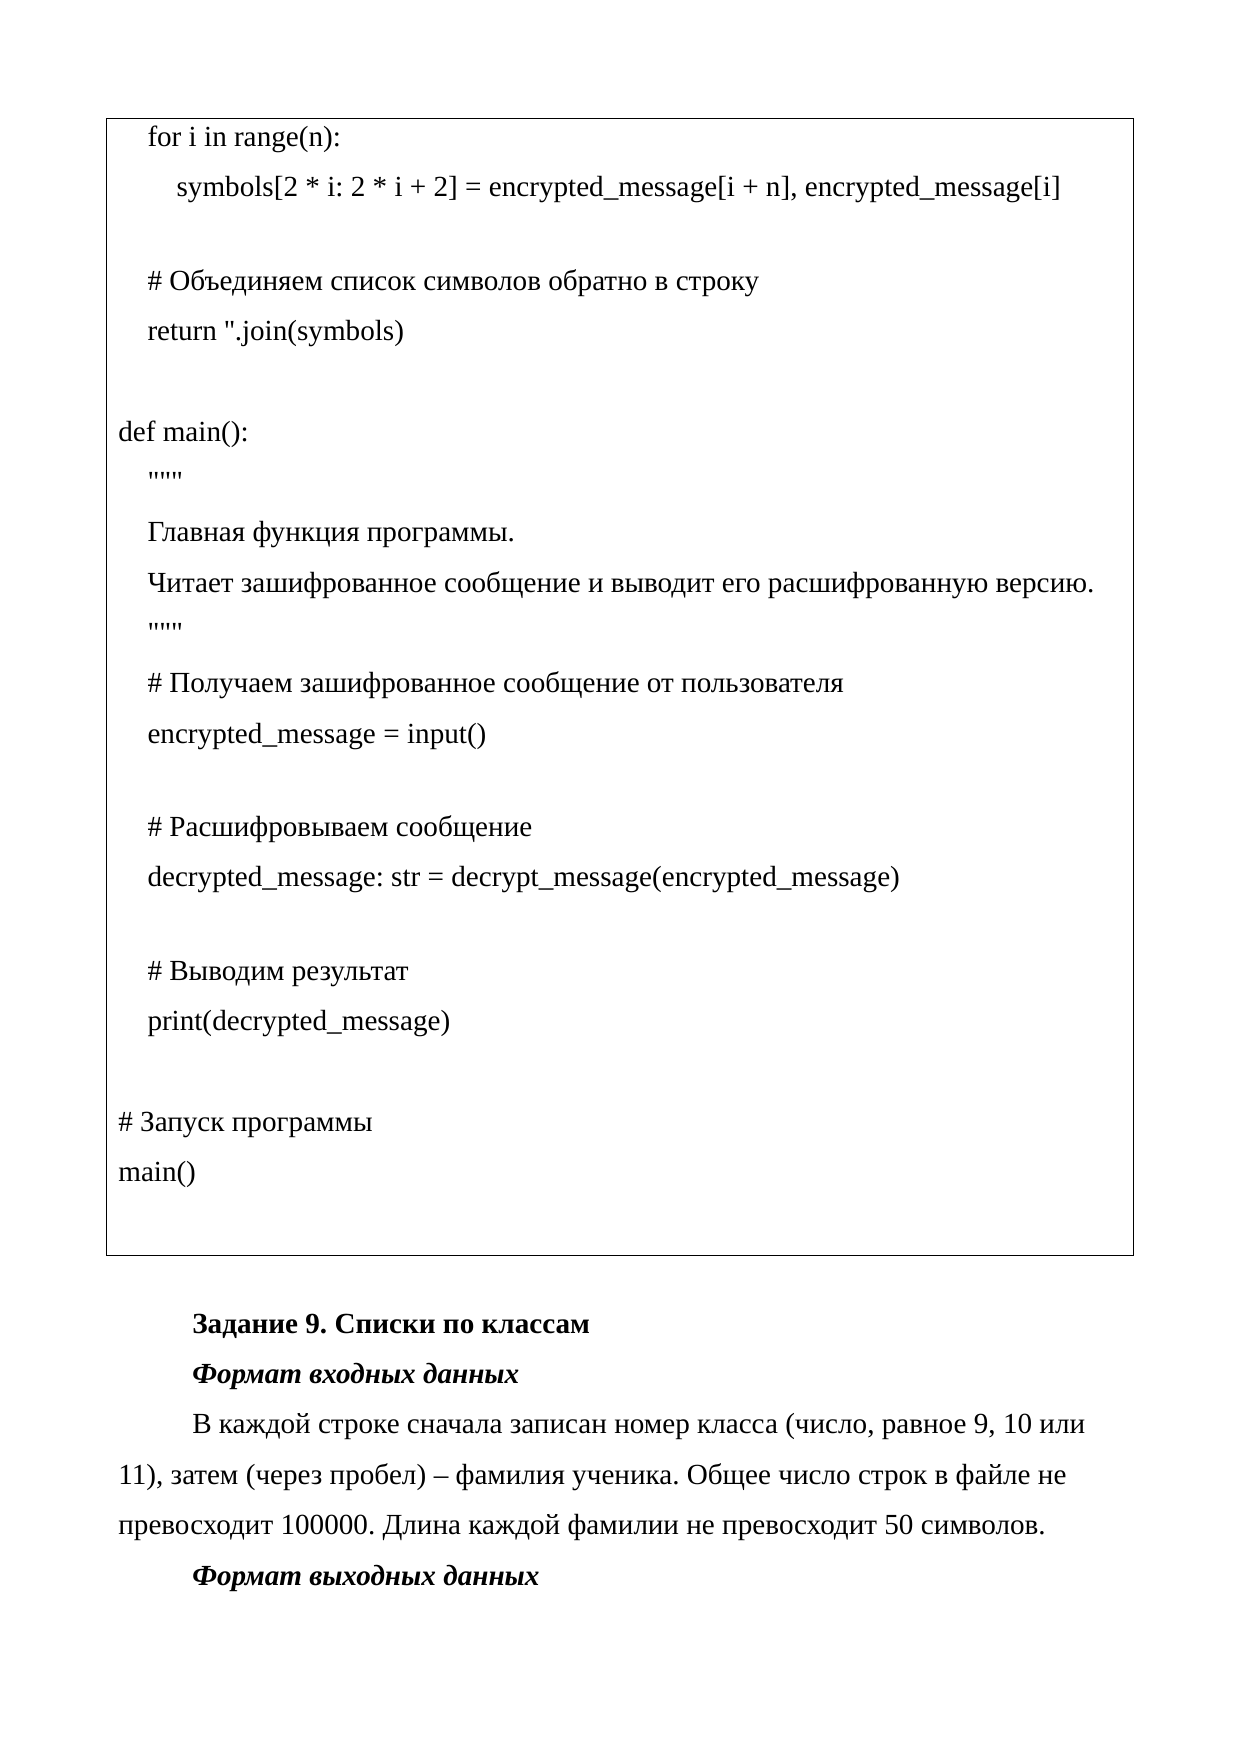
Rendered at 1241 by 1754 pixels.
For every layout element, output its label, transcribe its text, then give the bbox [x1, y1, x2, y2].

text Задание 9. Списки по классам [118, 1306, 1122, 1339]
text Формат входных данных [118, 1356, 1122, 1390]
text Формат выходных данных [118, 1558, 1122, 1591]
text В каждой строке сначала записан номер класса (число, равное 9, 10 или 11), затем (через пробел) – фамилия ученика. Общее число строк в файле не превосходит 100000. Длина каждой фамилии не превосходит 50 символов. [118, 1407, 1122, 1541]
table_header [107, 119, 1133, 1255]
